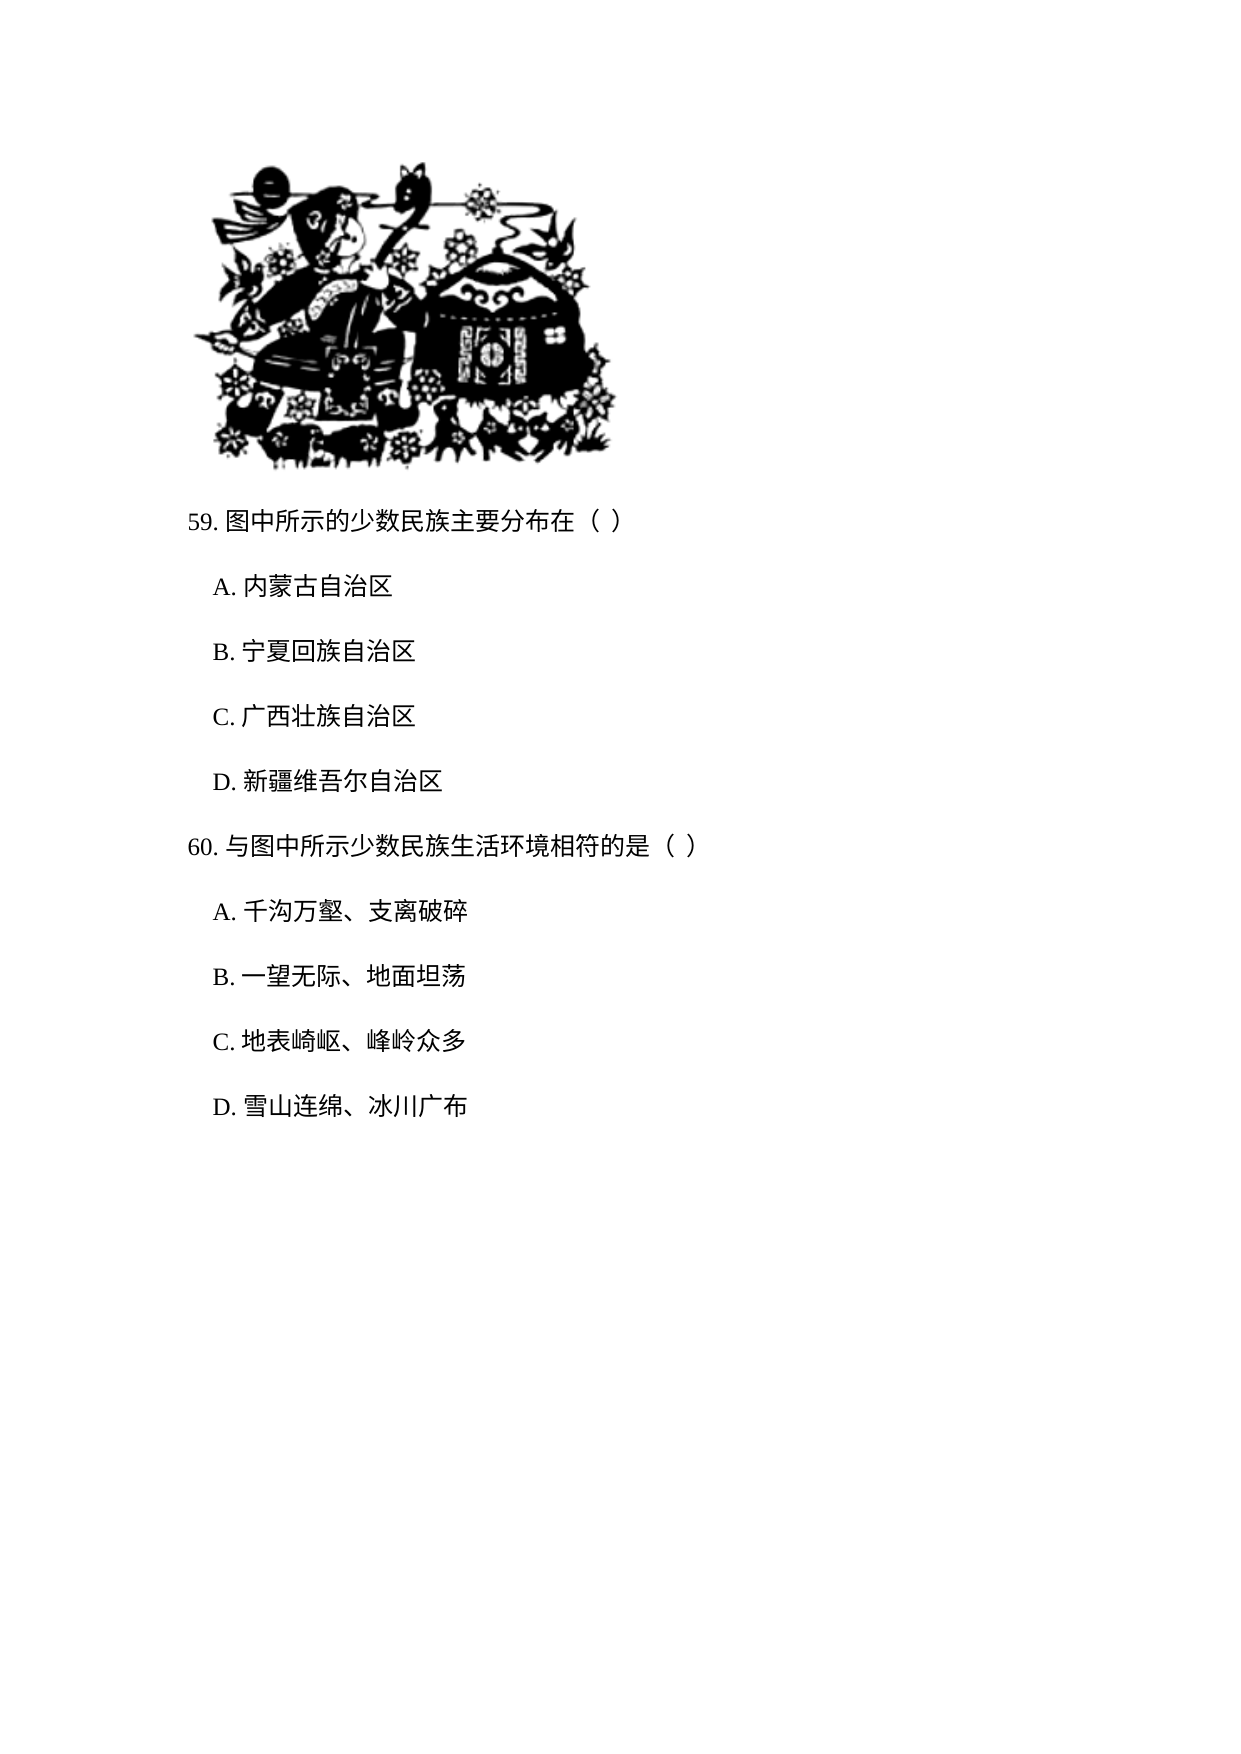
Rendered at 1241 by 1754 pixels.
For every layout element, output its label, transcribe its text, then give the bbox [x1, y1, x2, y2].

text A. 内蒙古自治区 [187, 552, 1053, 617]
text C. 广西壮族自治区 [187, 682, 1053, 747]
text D. 新疆维吾尔自治区 [187, 747, 1053, 812]
text B. 宁夏回族自治区 [187, 617, 1053, 682]
text A. 千沟万壑、支离破碎 [187, 877, 1053, 942]
text D. 雪山连绵、冰川广布 [187, 1072, 1053, 1137]
text C. 地表崎岖、峰岭众多 [187, 1007, 1053, 1072]
text B. 一望无际、地面坦荡 [187, 942, 1053, 1007]
text 59. 图中所示的少数民族主要分布在（ ） [187, 487, 1053, 552]
text 60. 与图中所示少数民族生活环境相符的是（ ） [187, 812, 1053, 877]
